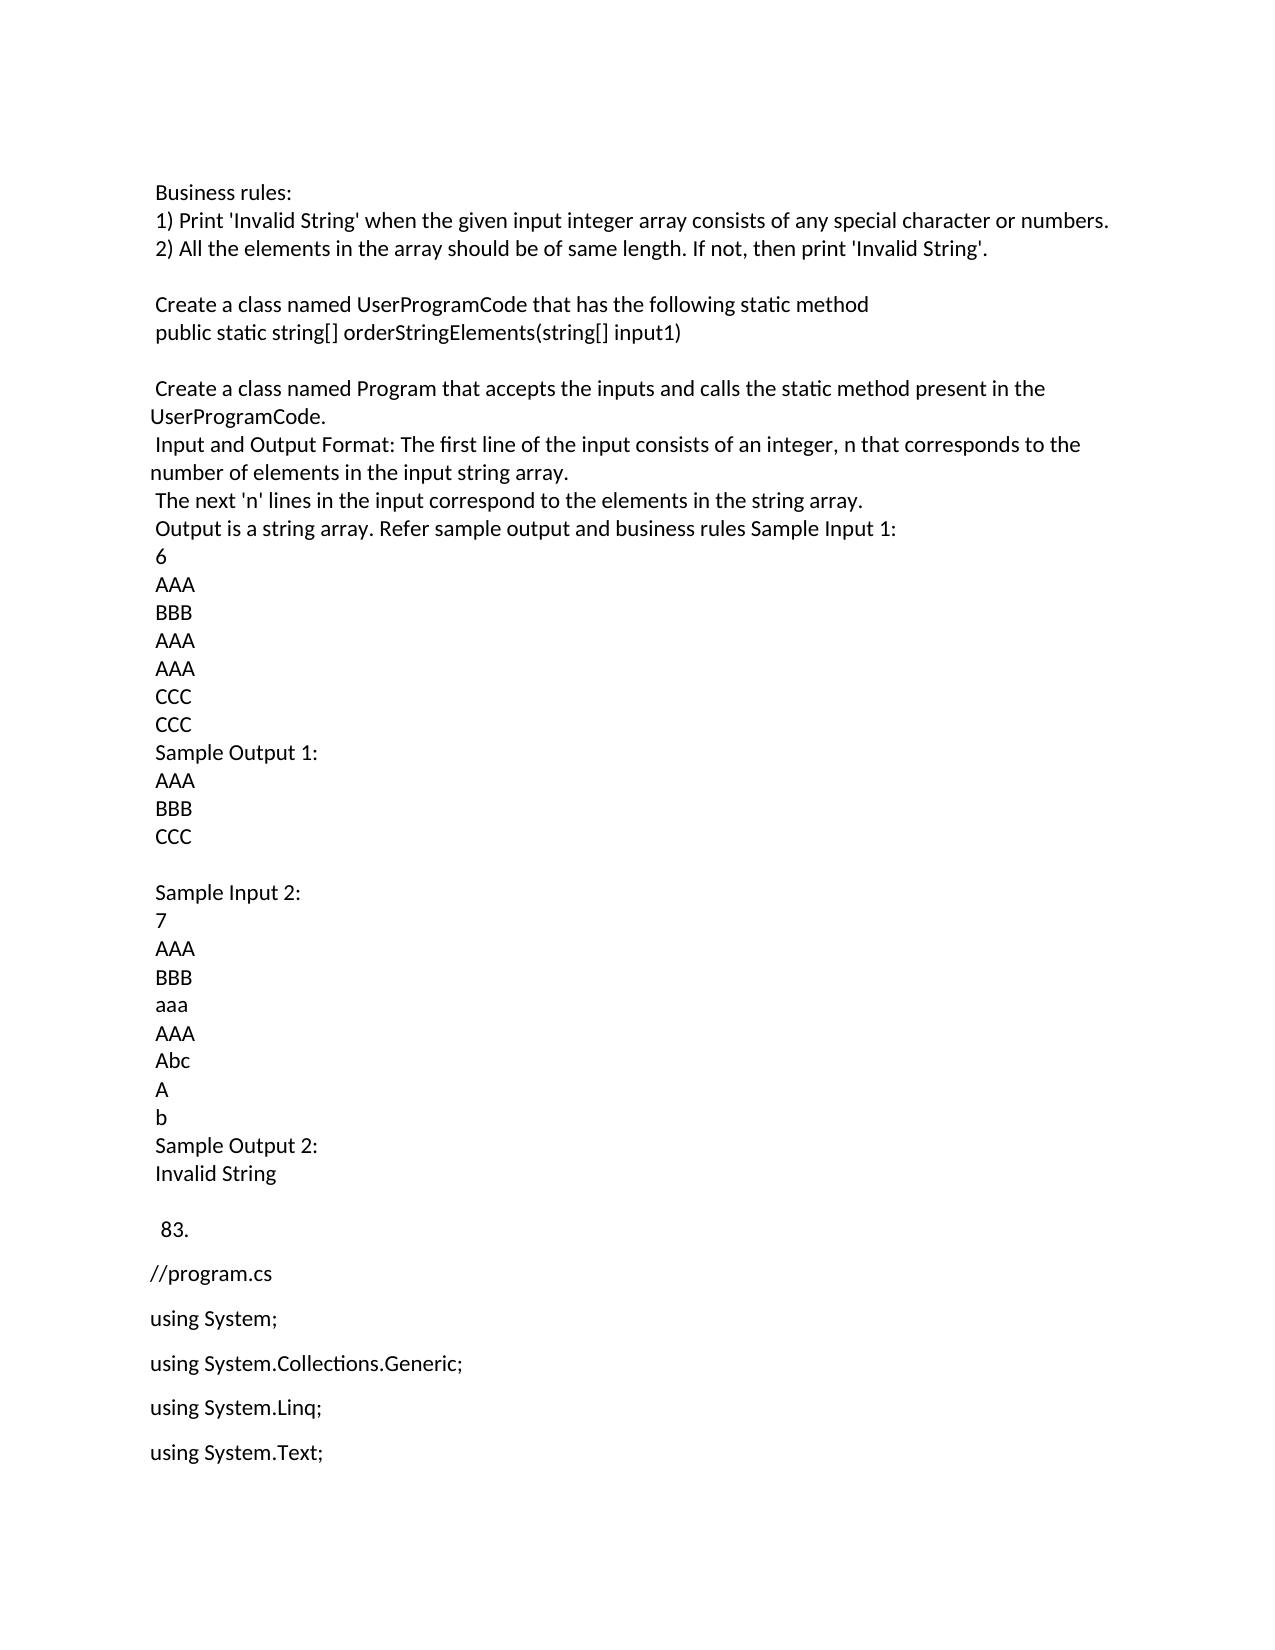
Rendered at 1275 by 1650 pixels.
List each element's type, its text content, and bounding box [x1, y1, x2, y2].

text using System.Collections.Generic; [150, 1349, 1125, 1377]
text //program.cs [150, 1259, 1125, 1287]
text using System.Linq; [150, 1393, 1125, 1422]
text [150, 150, 1125, 1243]
text using System; [150, 1304, 1125, 1332]
text using System.Text; [150, 1438, 1125, 1466]
